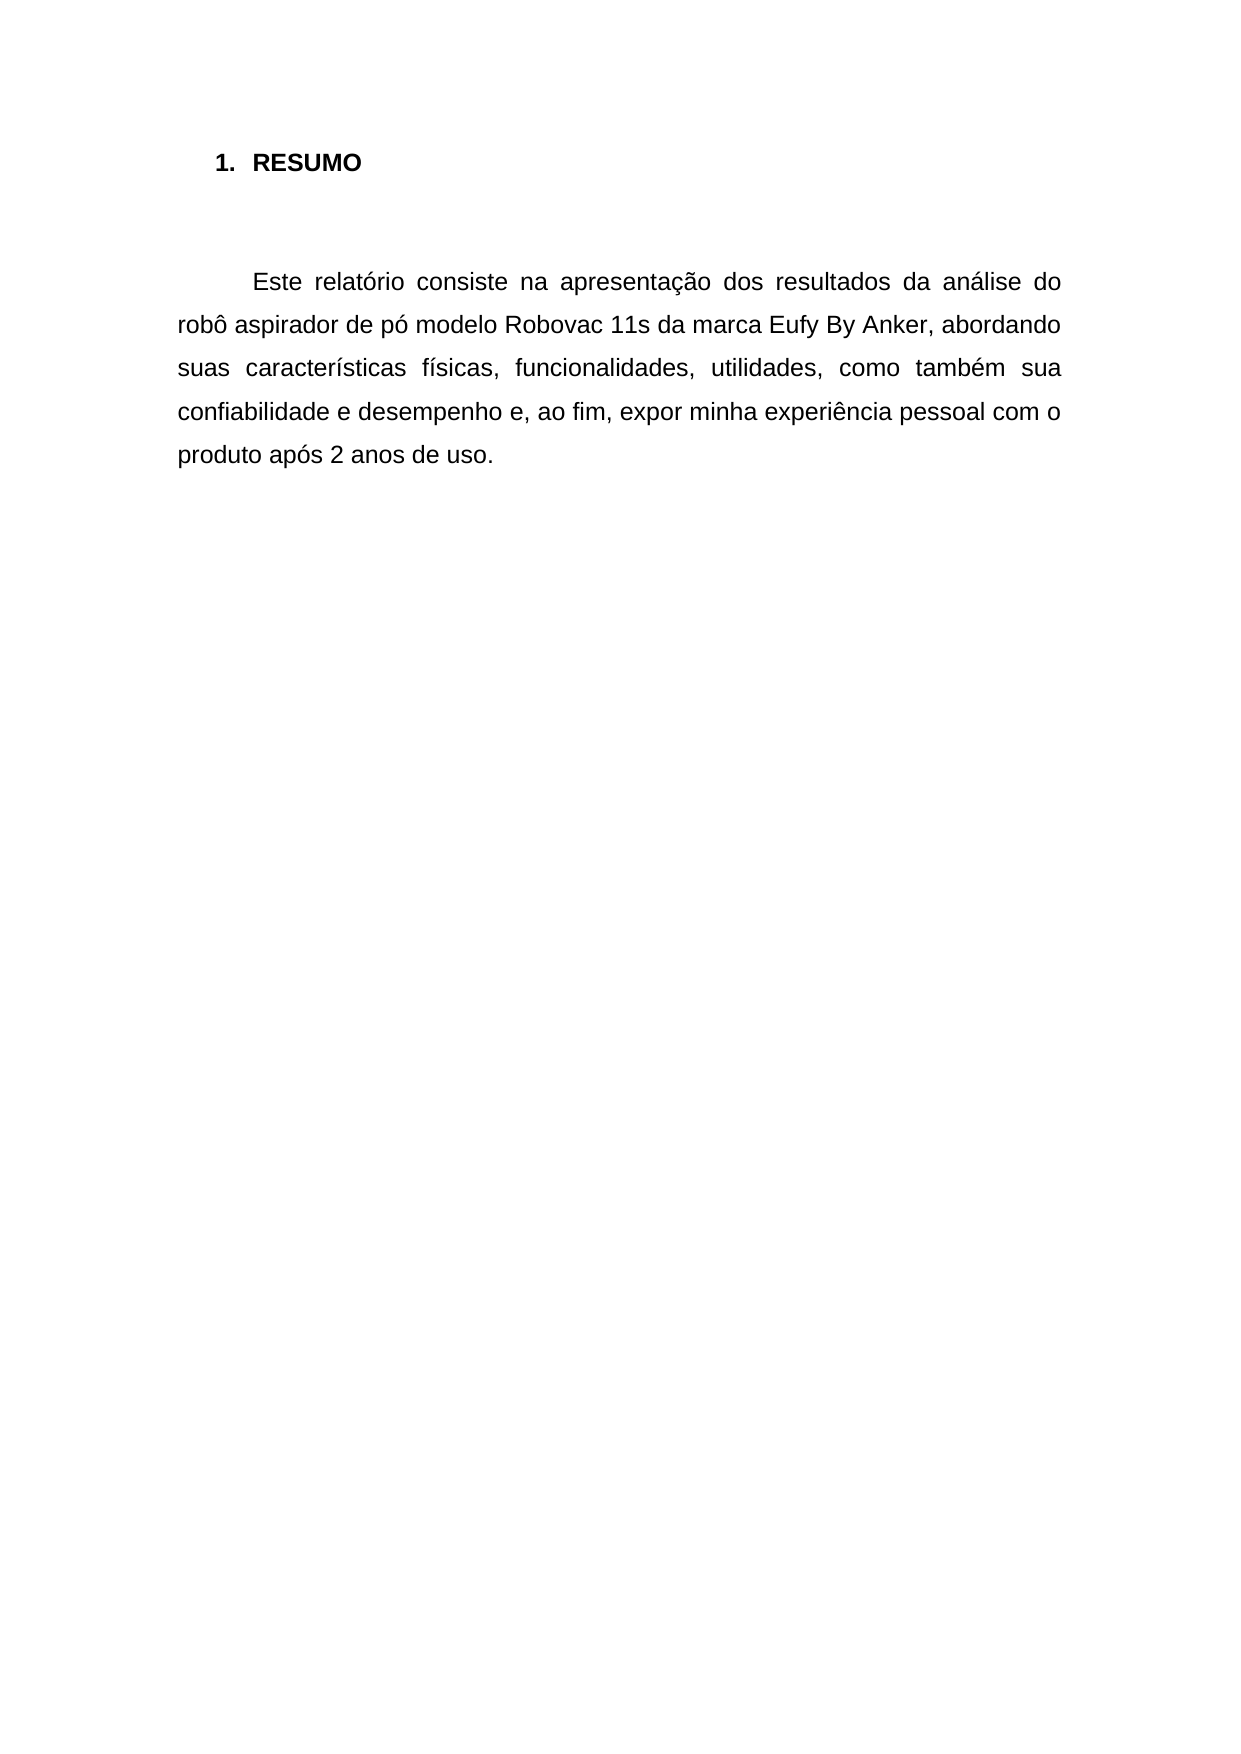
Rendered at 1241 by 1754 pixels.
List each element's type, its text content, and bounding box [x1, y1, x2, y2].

text Este relatório consiste na apresentação dos resultados da análise do robô aspirador de pó modelo Robovac 11s da marca Eufy By Anker, abordando suas características físicas, funcionalidades, utilidades, como também sua confiabilidade e desempenho e, ao fim, expor minha experiência pessoal com o produto após 2 anos de uso. [177, 267, 1063, 468]
subtitle RESUMO [215, 148, 1063, 176]
